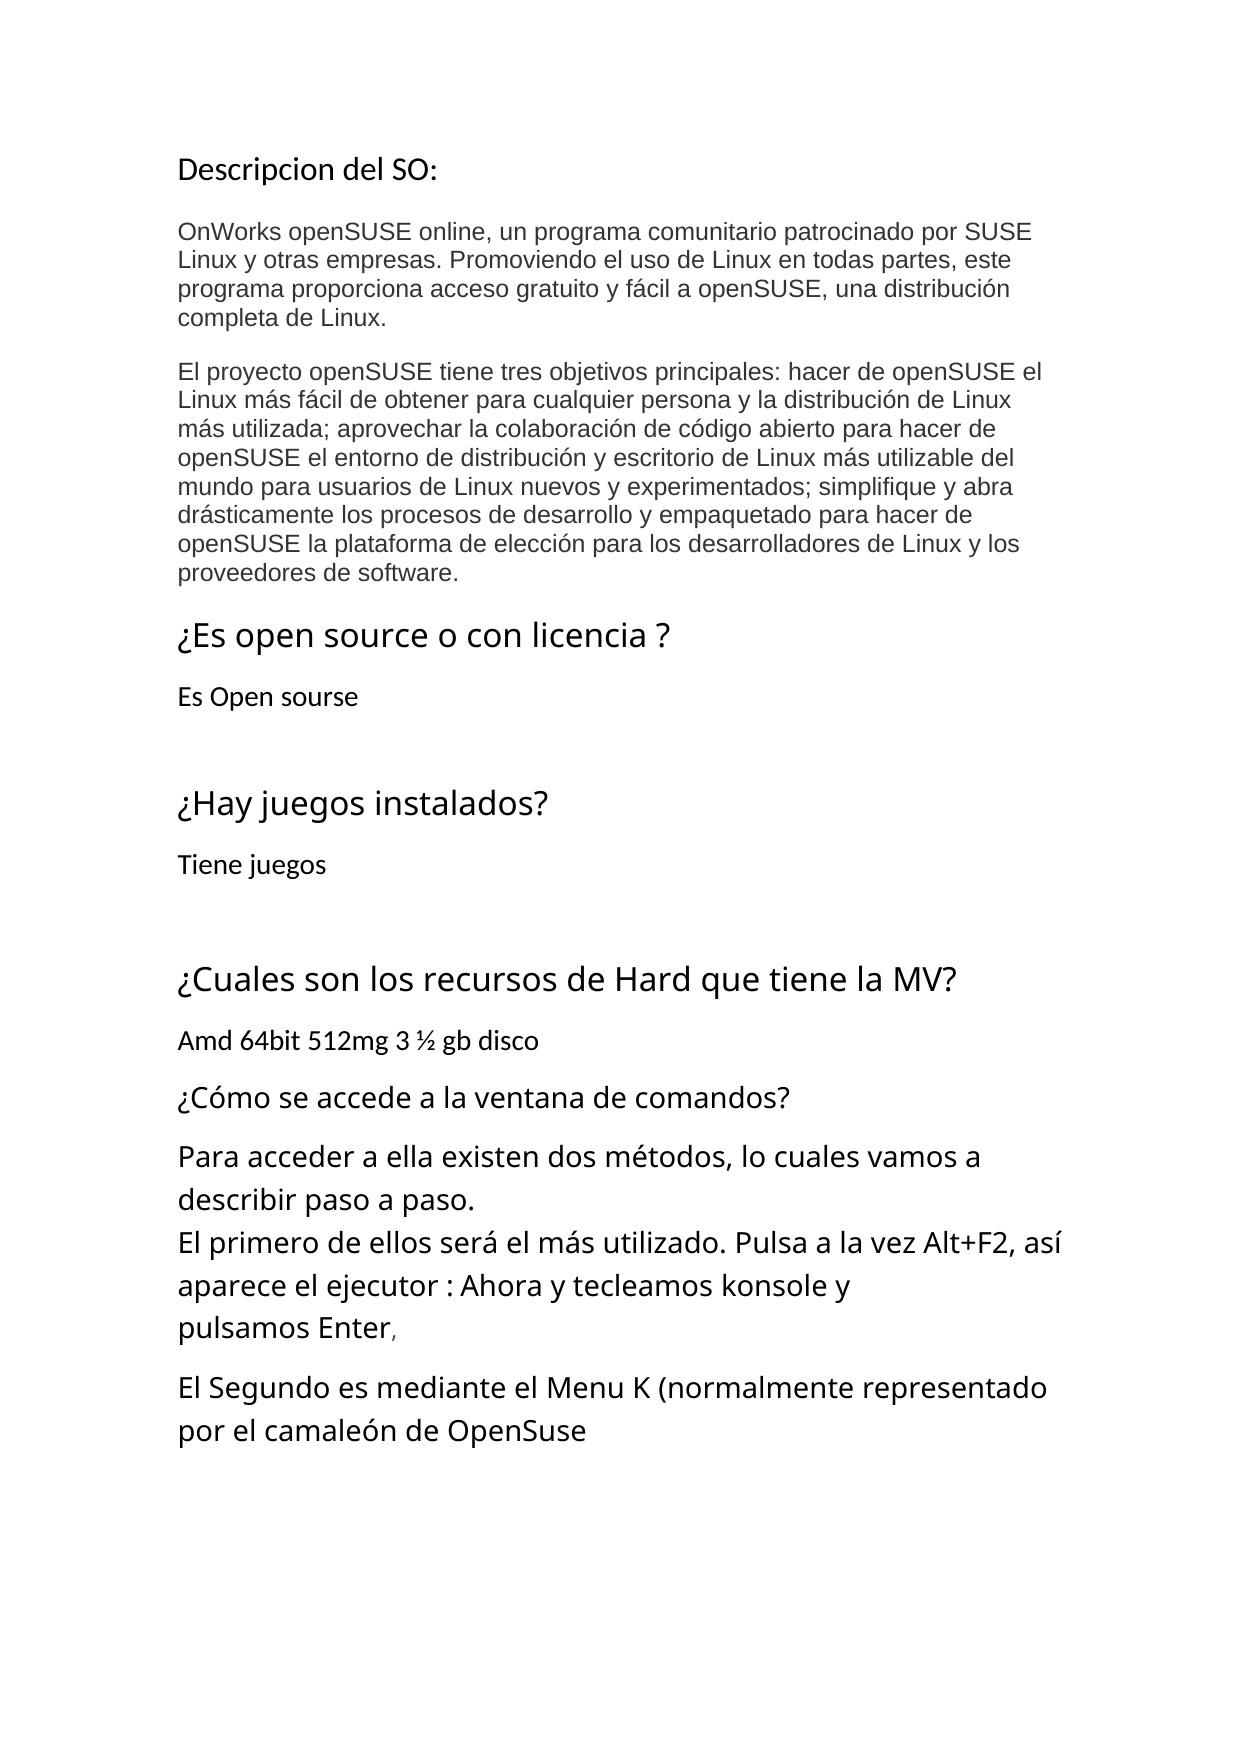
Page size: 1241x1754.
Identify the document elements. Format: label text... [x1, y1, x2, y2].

text ¿Cuales son los recursos de Hard que tiene la MV? [177, 956, 1063, 1002]
text Amd 64bit 512mg 3 ½ gb disco [177, 1022, 1063, 1057]
text OnWorks openSUSE online, un programa comunitario patrocinado por SUSE Linux y otras empresas. Promoviendo el uso de Linux en todas partes, este programa proporciona acceso gratuito y fácil a openSUSE, una distribución completa de Linux. [177, 217, 1063, 332]
text El proyecto openSUSE tiene tres objetivos principales: hacer de openSUSE el Linux más fácil de obtener para cualquier persona y la distribución de Linux más utilizada; aprovechar la colaboración de código abierto para hacer de openSUSE el entorno de distribución y escritorio de Linux más utilizable del mundo para usuarios de Linux nuevos y experimentados; simplifique y abra drásticamente los procesos de desarrollo y empaquetado para hacer de openSUSE la plataforma de elección para los desarrolladores de Linux y los proveedores de software. [177, 357, 1063, 587]
text Descripcion del SO: [177, 148, 1063, 188]
text Para acceder a ella existen dos métodos, lo cuales vamos a describir paso a paso. El primero de ellos será el más utilizado. Pulsa a la vez Alt+F2, así aparece el ejecutor : Ahora y tecleamos konsole y pulsamos Enter, [177, 1136, 1063, 1347]
text ¿Hay juegos instalados? [177, 780, 1063, 825]
text ¿Cómo se accede a la ventana de comandos? [177, 1077, 1063, 1117]
text Es Open sourse [177, 678, 1063, 713]
text ¿Es open source o con licencia ? [177, 612, 1063, 657]
text El Segundo es mediante el Menu K (normalmente representado por el camaleón de OpenSuse [177, 1367, 1063, 1450]
text Tiene juegos [177, 846, 1063, 882]
